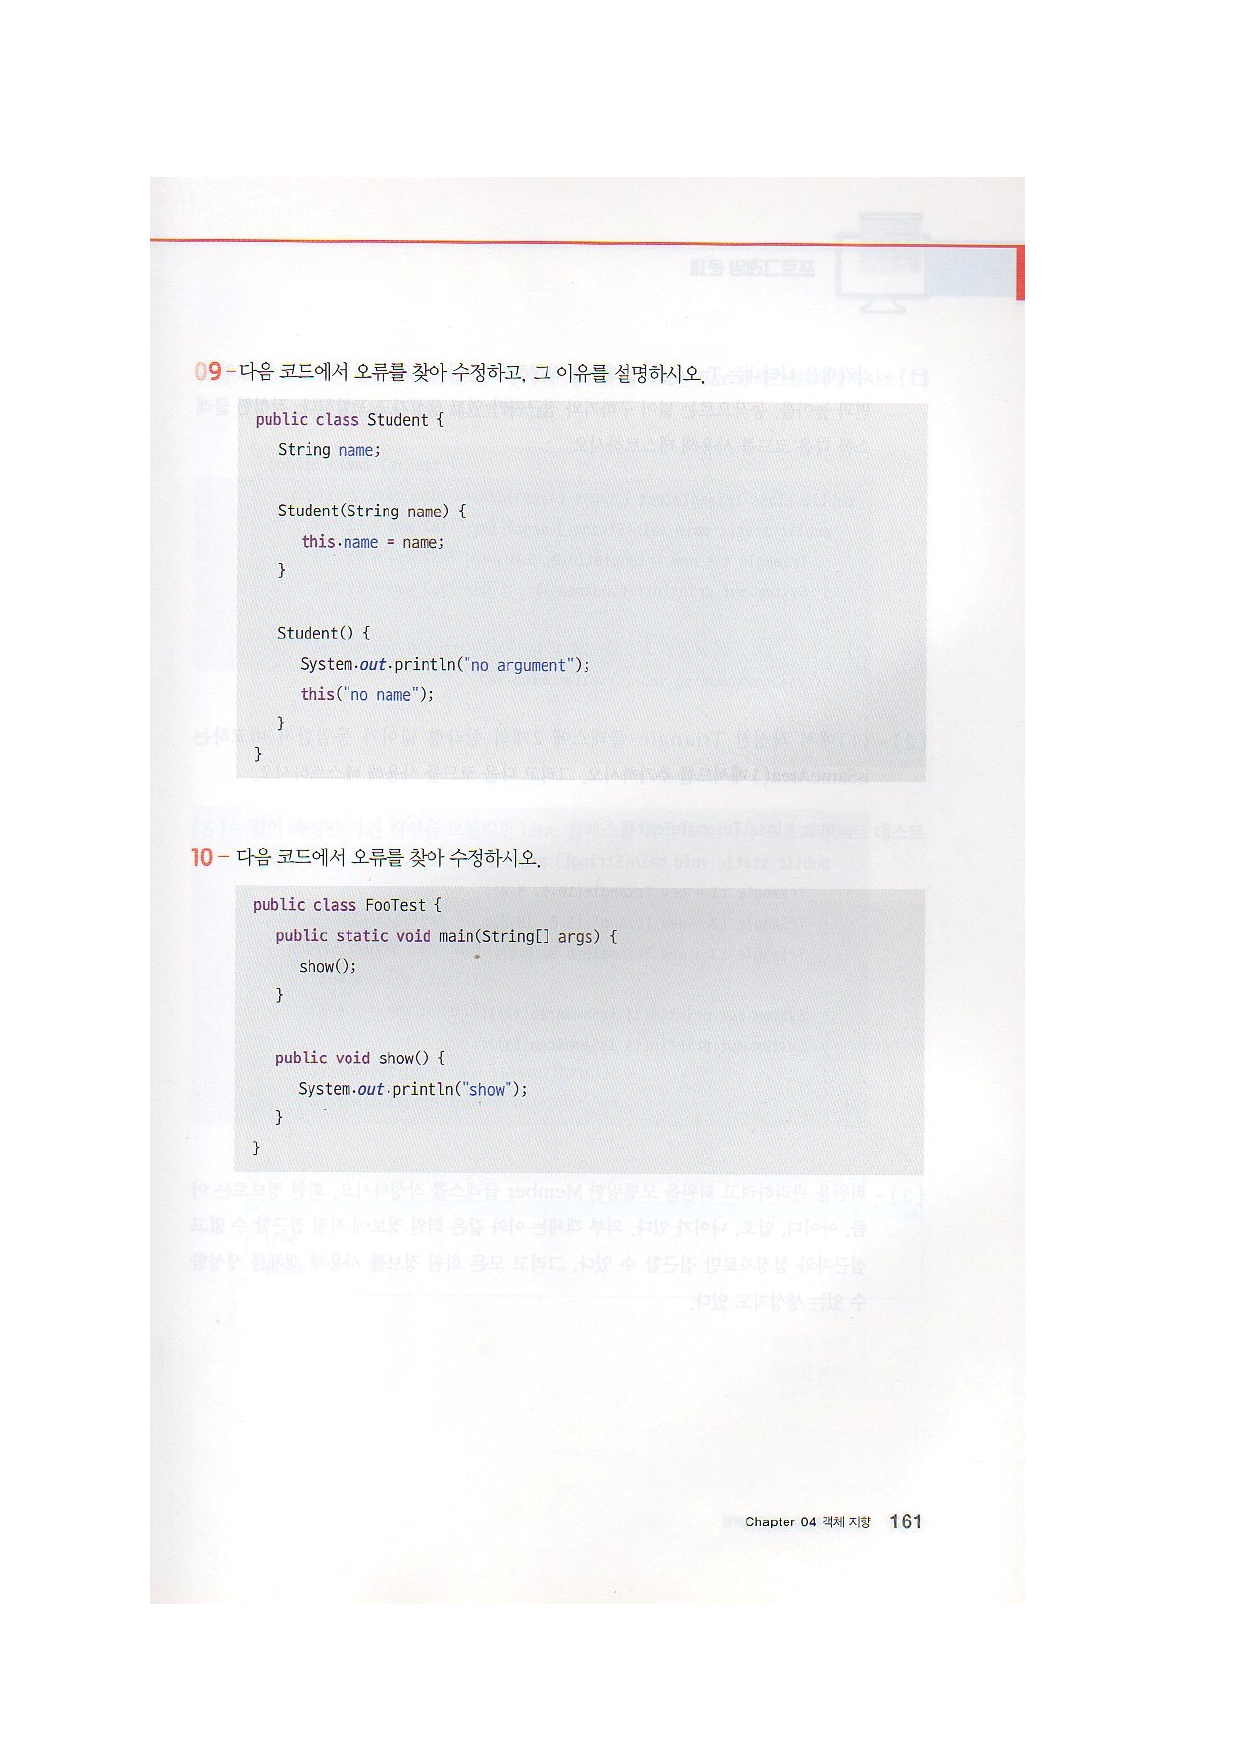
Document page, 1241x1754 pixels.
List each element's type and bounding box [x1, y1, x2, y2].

picture [150, 177, 1025, 1604]
